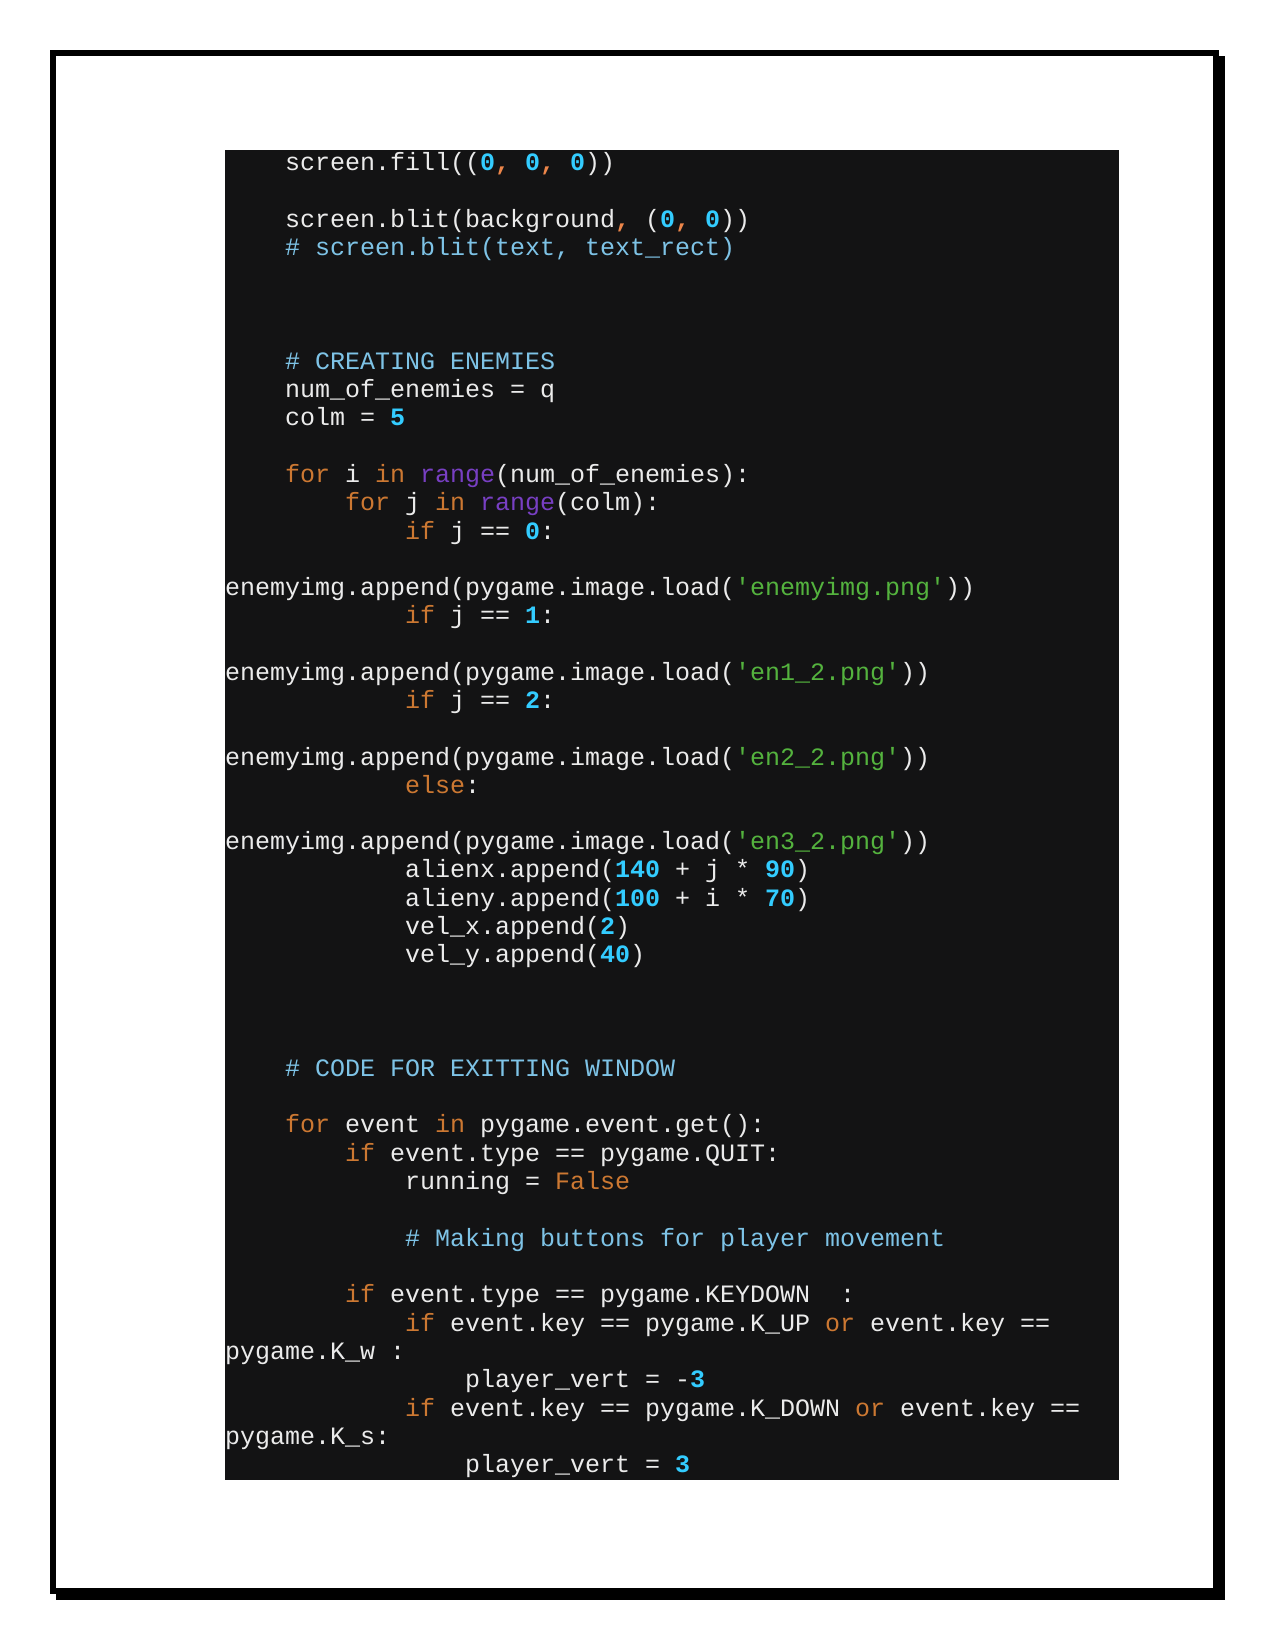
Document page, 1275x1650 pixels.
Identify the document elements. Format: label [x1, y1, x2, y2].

text [225, 150, 1119, 1480]
